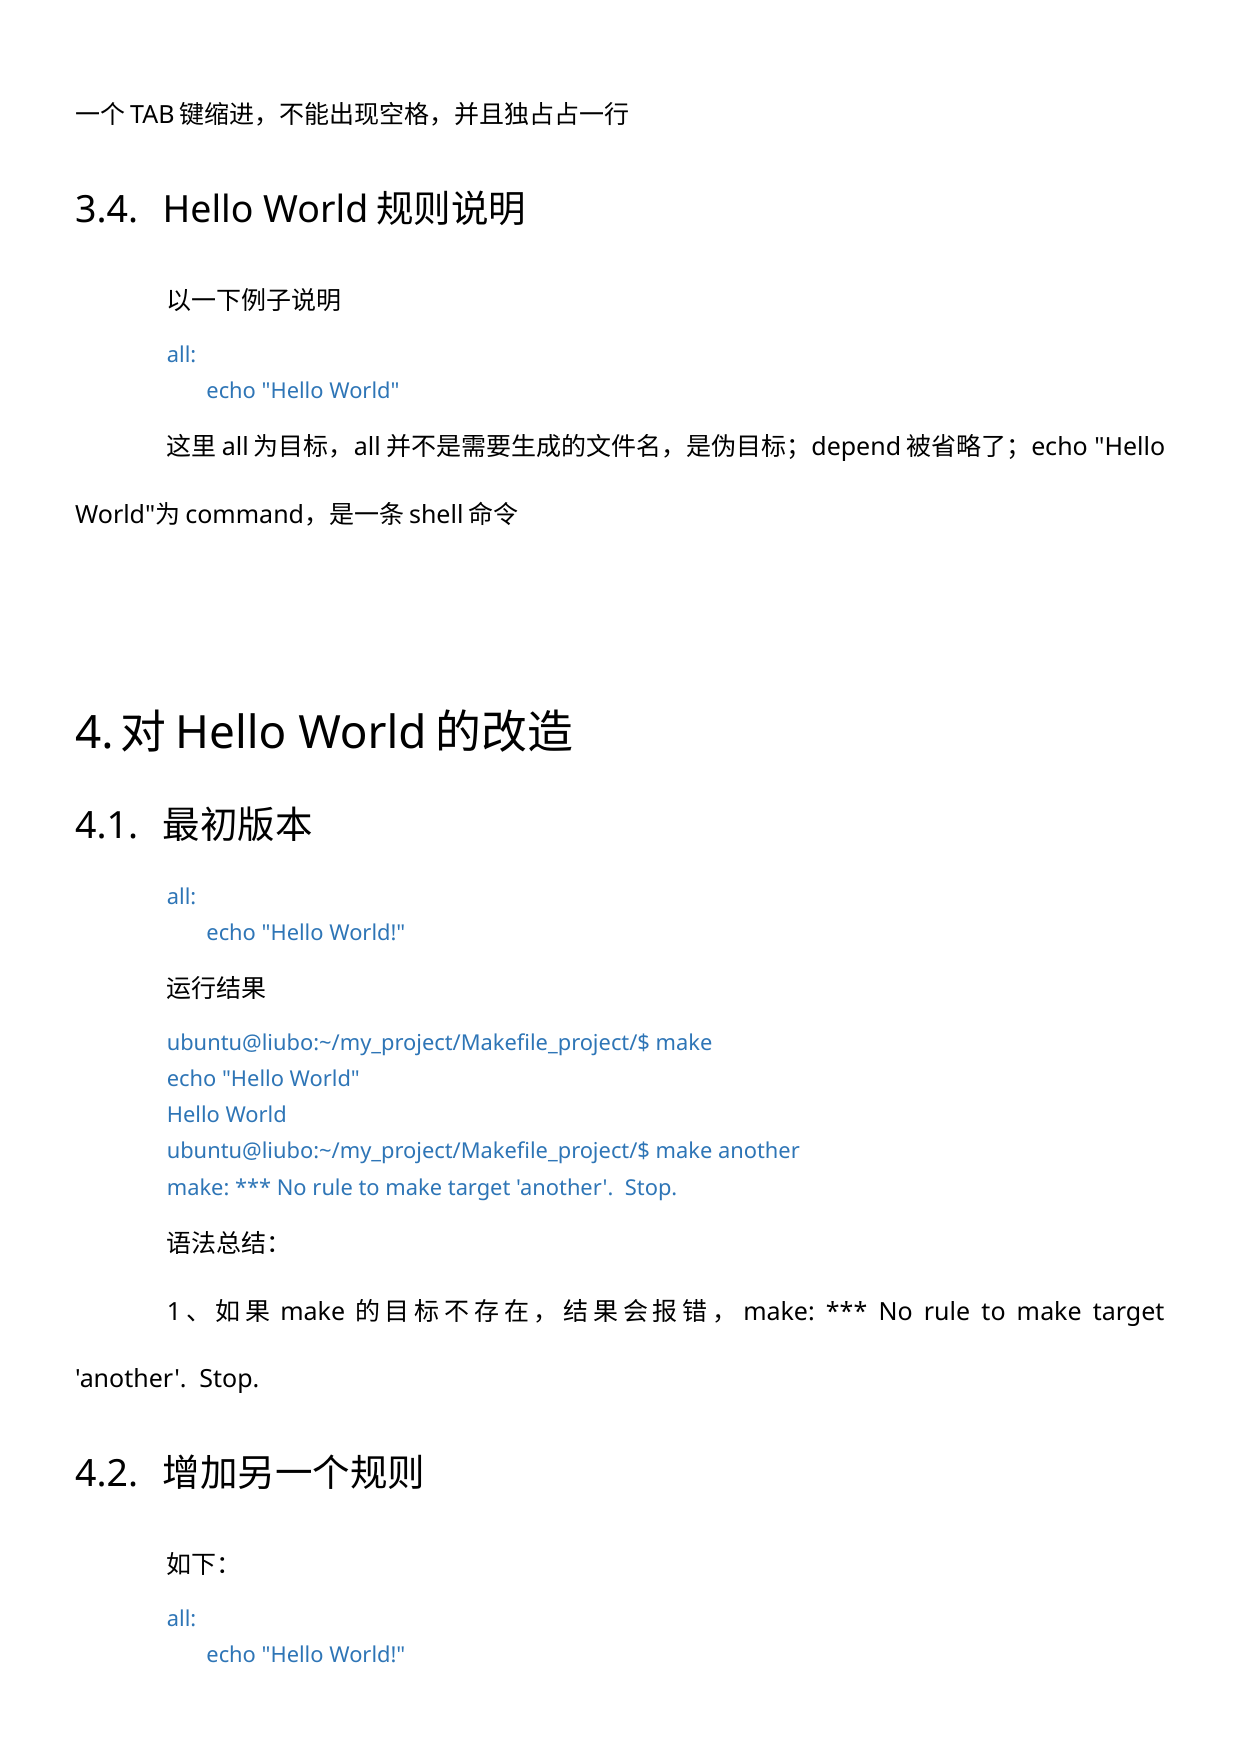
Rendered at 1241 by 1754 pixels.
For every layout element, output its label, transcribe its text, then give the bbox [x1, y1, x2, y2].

text echo "Hello World" [75, 1063, 1165, 1093]
subtitle Hello World规则说明 [75, 172, 1165, 240]
text 这里all为目标，all并不是需要生成的文件名，是伪目标；depend被省略了；echo "Hello World"为command，是一条shell命令 [75, 411, 1165, 547]
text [75, 79, 1165, 147]
text ubuntu@liubo:~/my_project/Makefile_project/$ make [75, 1027, 1165, 1057]
text all: [75, 881, 1165, 911]
subtitle 最初版本 [75, 788, 1165, 856]
subtitle 对Hello World的改造 [75, 695, 1165, 763]
text make: *** No rule to make target 'another'. Stop. [75, 1171, 1165, 1201]
text all: [75, 339, 1165, 369]
text Hello World [75, 1099, 1165, 1129]
subtitle 增加另一个规则 [75, 1436, 1165, 1504]
text 1、如果make的目标不存在，结果会报错，make: *** No rule to make target 'another'. Stop. [75, 1275, 1165, 1411]
text 如下： [75, 1529, 1165, 1597]
text echo "Hello World" [75, 375, 1165, 405]
text all: [75, 1603, 1165, 1633]
text ubuntu@liubo:~/my_project/Makefile_project/$ make another [75, 1135, 1165, 1165]
text echo "Hello World!" [75, 917, 1165, 947]
text 语法总结： [75, 1207, 1165, 1275]
text echo "Hello World!" [75, 1639, 1165, 1669]
text 运行结果 [75, 953, 1165, 1021]
text 以一下例子说明 [75, 265, 1165, 333]
